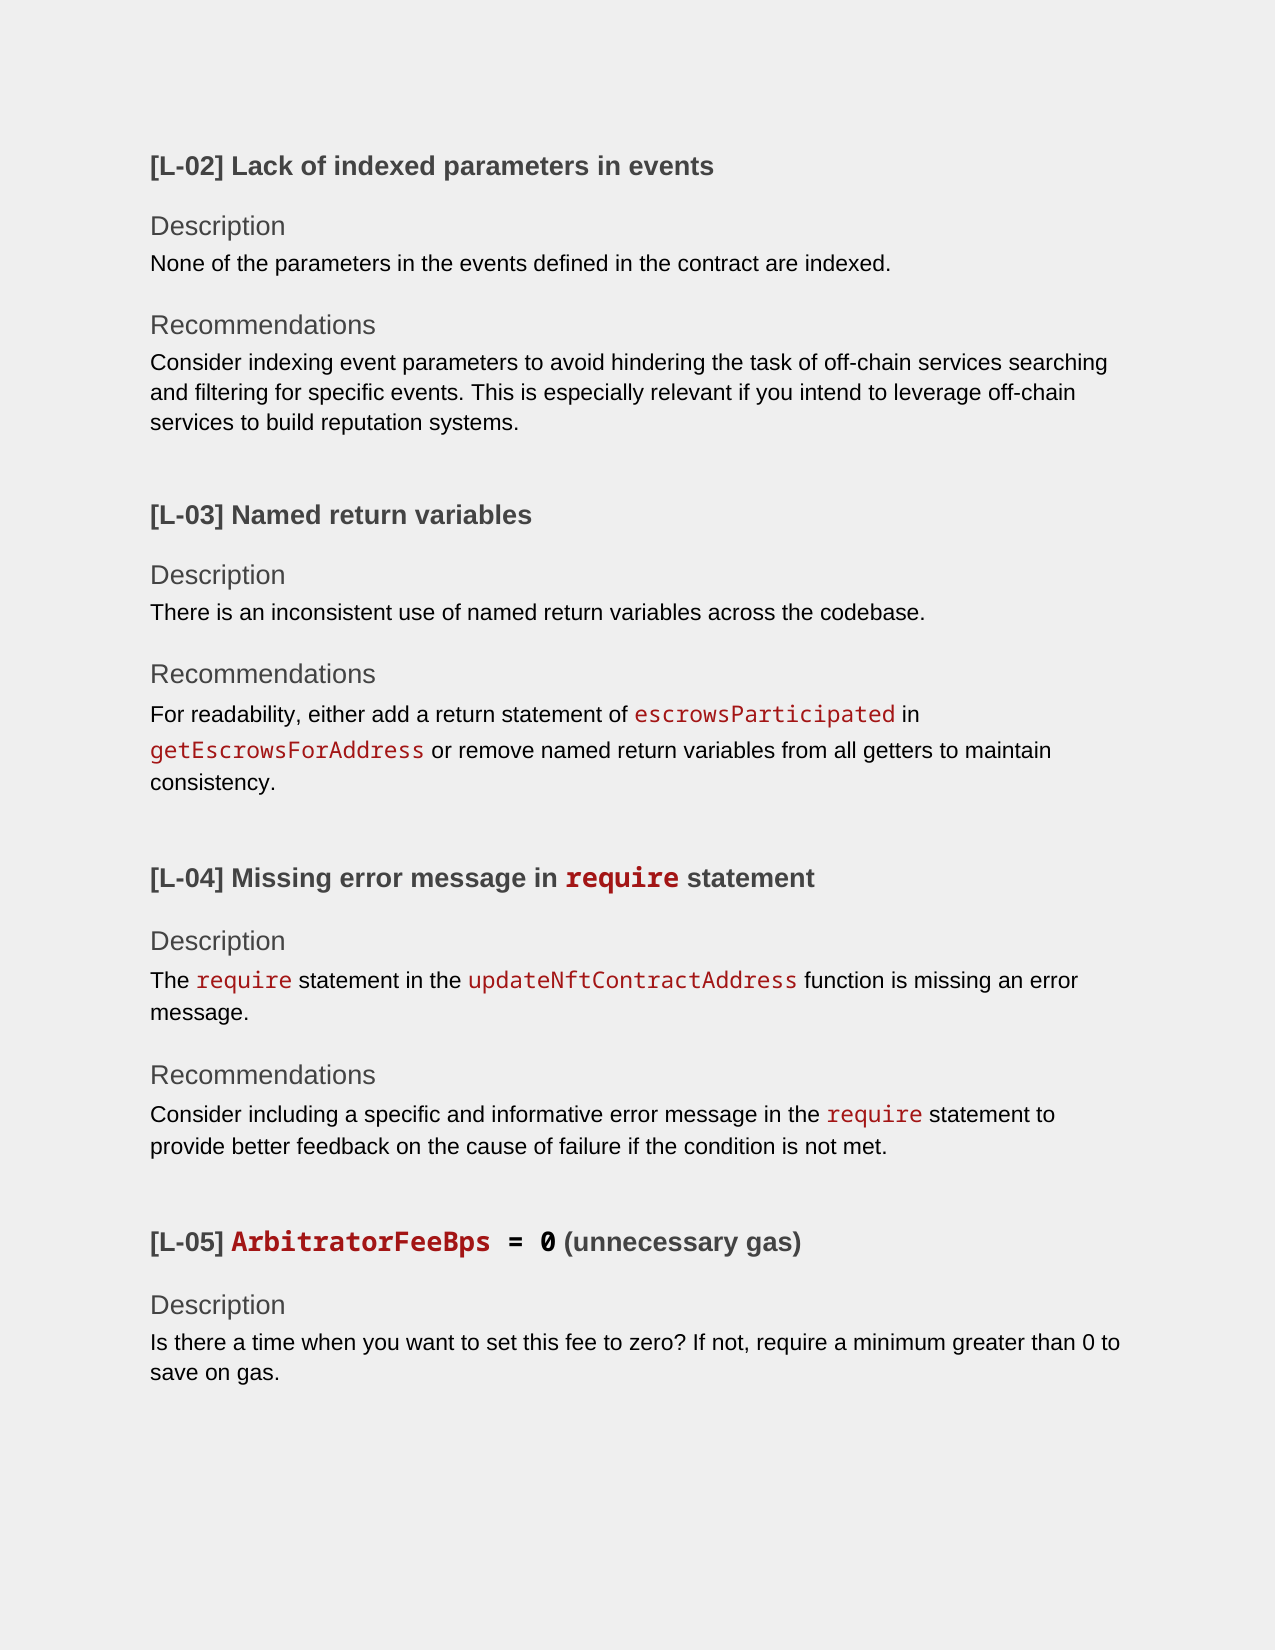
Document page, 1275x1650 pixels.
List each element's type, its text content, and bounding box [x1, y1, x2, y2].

subtitle [L-04] Missing error message in require statement [150, 858, 1125, 895]
subtitle [L-02] Lack of indexed parameters in events [150, 150, 1125, 181]
subtitle Description [150, 559, 1125, 591]
text For readability, either add a return statement of escrowsParticipated in getEscrowsForAddress or remove named return variables from all getters to maintain consistency. [150, 698, 1125, 795]
subtitle [L-05] ArbitratorFeeBps = 0 (unnecessary gas) [150, 1223, 1125, 1260]
text None of the parameters in the events defined in the contract are indexed. [150, 250, 1125, 276]
subtitle Description [150, 210, 1125, 242]
text Consider including a specific and informative error message in the require statement to provide better feedback on the cause of failure if the condition is not met. [150, 1098, 1125, 1160]
subtitle Recommendations [150, 1059, 1125, 1090]
subtitle Description [150, 924, 1125, 956]
text Consider indexing event parameters to avoid hindering the task of off-chain services searching and filtering for specific events. This is especially relevant if you intend to leverage off-chain services to build reputation systems. [150, 349, 1125, 436]
text Is there a time when you want to set this fee to zero? If not, require a minimum greater than 0 to save on gas. [150, 1328, 1125, 1385]
text There is an inconsistent use of named return variables across the codebase. [150, 599, 1125, 625]
subtitle Recommendations [150, 658, 1125, 689]
subtitle Recommendations [150, 309, 1125, 341]
text The require statement in the updateNftContractAddress function is missing an error message. [150, 964, 1125, 1026]
subtitle Description [150, 1289, 1125, 1320]
subtitle [L-03] Named return variables [150, 499, 1125, 530]
